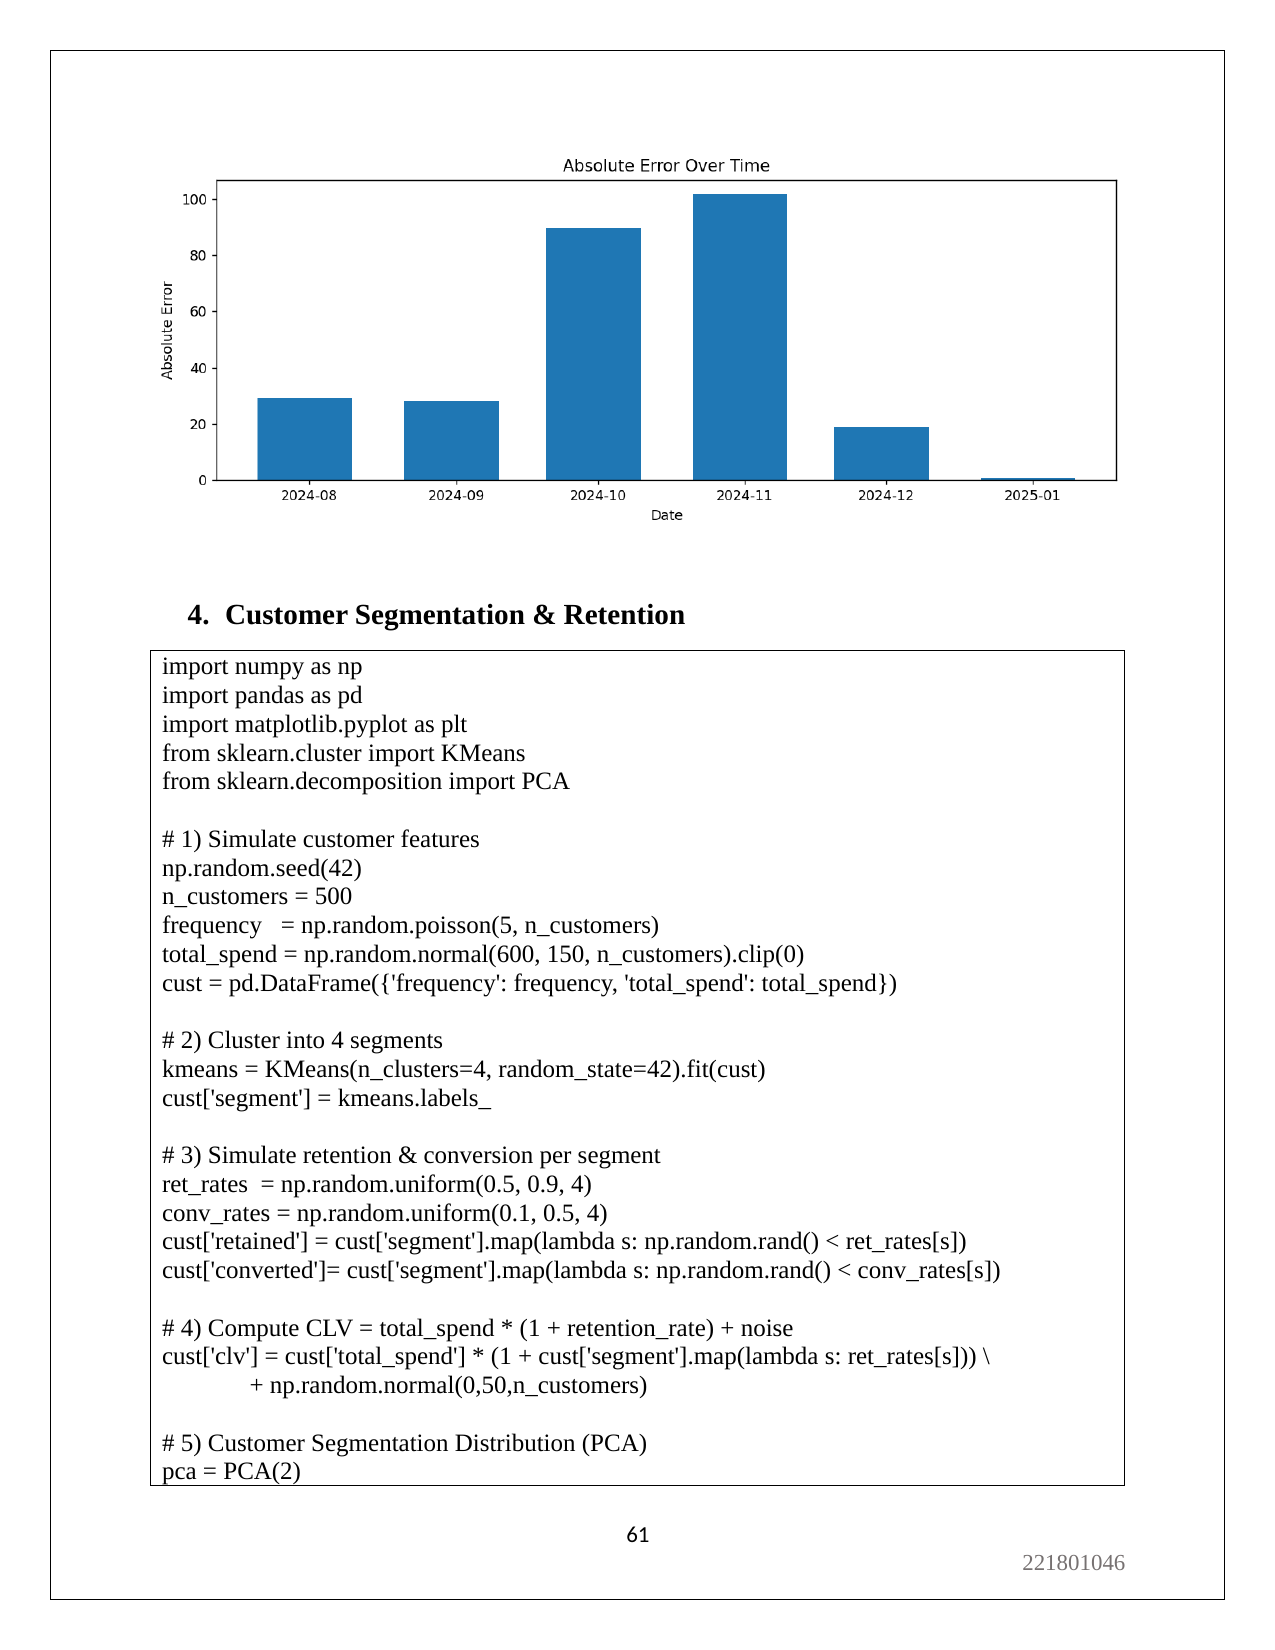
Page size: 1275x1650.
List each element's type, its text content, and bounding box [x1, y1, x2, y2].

picture [150, 150, 1125, 526]
list Customer Segmentation & Retention [187, 597, 1125, 631]
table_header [151, 651, 1124, 1485]
